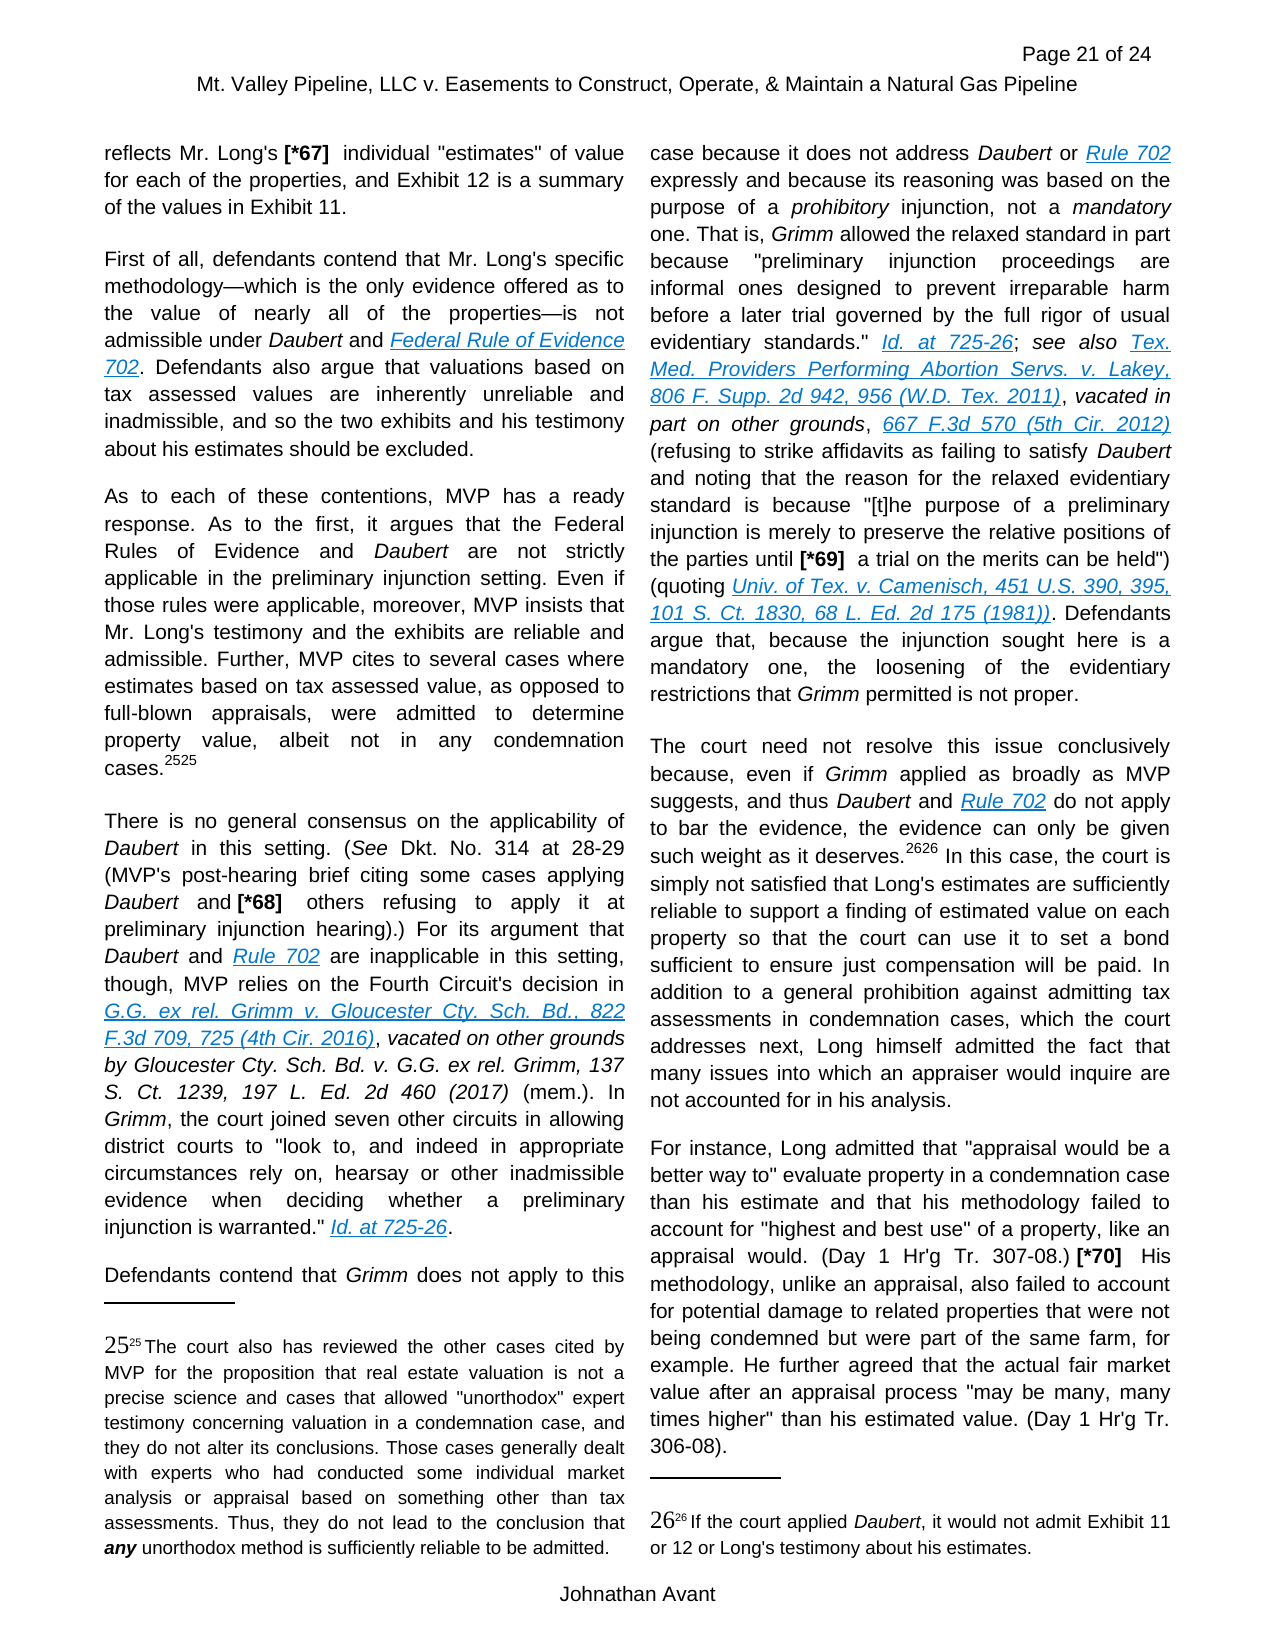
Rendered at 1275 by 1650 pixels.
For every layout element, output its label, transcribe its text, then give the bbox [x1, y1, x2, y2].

text For instance, Long admitted that "appraisal would be a better way to" evaluate property in a condemnation case than his estimate and that his methodology failed to account for "highest and best use" of a property, like an appraisal would. (Day 1 Hr'g Tr. 307-08.) [*70] His methodology, unlike an appraisal, also failed to account for potential damage to related properties that were not being condemned but were part of the same farm, for example. He further agreed that the actual fair market value after an appraisal process "may be many, many times higher" than his estimated value. (Day 1 Hr'g Tr. 306-08). [650, 1133, 1171, 1458]
text The court need not resolve this issue conclusively because, even if Grimm applied as broadly as MVP suggests, and thus Daubert and Rule 702 do not apply to bar the evidence, the evidence can only be given such weight as it deserves.26 In this case, the court is simply not satisfied that Long's estimates are sufficiently reliable to support a finding of estimated value on each property so that the court can use it to set a bond sufficient to ensure just compensation will be paid. In addition to a general prohibition against admitting tax assessments in condemnation cases, which the court addresses next, Long himself admitted the fact that many issues into which an appraiser would inquire are not accounted for in his analysis. [650, 731, 1171, 1112]
text There is no general consensus on the applicability of Daubert in this setting. (See Dkt. No. 314 at 28-29 (MVP's post-hearing brief citing some cases applying Daubert and [*68] others refusing to apply it at preliminary injunction hearing).) For its argument that Daubert and Rule 702 are inapplicable in this setting, though, MVP relies on the Fourth Circuit's decision in G.G. ex rel. Grimm v. Gloucester Cty. Sch. Bd., 822 F.3d 709, 725 (4th Cir. 2016), vacated on other grounds by Gloucester Cty. Sch. Bd. v. G.G. ex rel. Grimm, 137 S. Ct. 1239, 197 L. Ed. 2d 460 (2017) (mem.). In Grimm, the court joined seven other circuits in allowing district courts to "look to, and indeed in appropriate circumstances rely on, hearsay or other inadmissible evidence when deciding whether a preliminary injunction is warranted." Id. at 725-26. [104, 806, 625, 1019]
text Defendants objected on a number of grounds to Mr. Long's testimony and to some of the exhibits offered through him. The court took under advisement the admissibility of plaintiff's Exhibits 11 and 12. Exhibit 11 reflects Mr. Long's [*67] individual "estimates" of value for each of the properties, and Exhibit 12 is a summary of the values in Exhibit 11. [104, 137, 625, 219]
text Defendants contend that Grimm does not apply to this case because it does not address Daubert or Rule 702 expressly and because its reasoning was based on the purpose of a prohibitory injunction, not a mandatory one. That is, Grimm allowed the relaxed standard in part because "preliminary injunction proceedings are informal ones designed to prevent irreparable harm before a later trial governed by the full rigor of usual evidentiary standards." Id. at 725-26; see also Tex. Med. Providers Performing Abortion Servs. v. Lakey, 806 F. Supp. 2d 942, 956 (W.D. Tex. 2011), vacated in part on other grounds, 667 F.3d 570 (5th Cir. 2012) (refusing to strike affidavits as failing to satisfy Daubert and noting that the reason for the relaxed evidentiary standard is because "[t]he purpose of a preliminary injunction is merely to preserve the relative positions of the parties until [*69] a trial on the merits can be held") (quoting Univ. of Tex. v. Camenisch, 451 U.S. 390, 395, 101 S. Ct. 1830, 68 L. Ed. 2d 175 (1981)). Defendants argue that, because the injunction sought here is a mandatory one, the loosening of the evidentiary restrictions that Grimm permitted is not proper. [650, 379, 1171, 706]
text There is no general consensus on the applicability of Daubert in this setting. (See Dkt. No. 314 at 28-29 (MVP's post-hearing brief citing some cases applying Daubert and [*68] others refusing to apply it at preliminary injunction hearing).) For its argument that Daubert and Rule 702 are inapplicable in this setting, though, MVP relies on the Fourth Circuit's decision in G.G. ex rel. Grimm v. Gloucester Cty. Sch. Bd., 822 F.3d 709, 725 (4th Cir. 2016), vacated on other grounds by Gloucester Cty. Sch. Bd. v. G.G. ex rel. Grimm, 137 S. Ct. 1239, 197 L. Ed. 2d 460 (2017) (mem.). In Grimm, the court joined seven other circuits in allowing district courts to "look to, and indeed in appropriate circumstances rely on, hearsay or other inadmissible evidence when deciding whether a preliminary injunction is warranted." Id. at 725-26. [104, 1021, 625, 1239]
text First of all, defendants contend that Mr. Long's specific methodology—which is the only evidence offered as to the value of nearly all of the properties—is not admissible under Daubert and Federal Rule of Evidence 702. Defendants also argue that valuations based on tax assessed values are inherently unreliable and inadmissible, and so the two exhibits and his testimony about his estimates should be excluded. [104, 244, 625, 460]
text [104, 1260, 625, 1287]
text As to each of these contentions, MVP has a ready response. As to the first, it argues that the Federal Rules of Evidence and Daubert are not strictly applicable in the preliminary injunction setting. Even if those rules were applicable, moreover, MVP insists that Mr. Long's testimony and the exhibits are reliable and admissible. Further, MVP cites to several cases where estimates based on tax assessed value, as opposed to full-blown appraisals, were admitted to determine property value, albeit not in any condemnation cases.25 [104, 481, 625, 781]
text Defendants contend that Grimm does not apply to this case because it does not address Daubert or Rule 702 expressly and because its reasoning was based on the purpose of a prohibitory injunction, not a mandatory one. That is, Grimm allowed the relaxed standard in part because "preliminary injunction proceedings are informal ones designed to prevent irreparable harm before a later trial governed by the full rigor of usual evidentiary standards." Id. at 725-26; see also Tex. Med. Providers Performing Abortion Servs. v. Lakey, 806 F. Supp. 2d 942, 956 (W.D. Tex. 2011), vacated in part on other grounds, 667 F.3d 570 (5th Cir. 2012) (refusing to strike affidavits as failing to satisfy Daubert and noting that the reason for the relaxed evidentiary standard is because "[t]he purpose of a preliminary injunction is merely to preserve the relative positions of the parties until [*69] a trial on the merits can be held") (quoting Univ. of Tex. v. Camenisch, 451 U.S. 390, 395, 101 S. Ct. 1830, 68 L. Ed. 2d 175 (1981)). Defendants argue that, because the injunction sought here is a mandatory one, the loosening of the evidentiary restrictions that Grimm permitted is not proper. [650, 137, 1171, 378]
